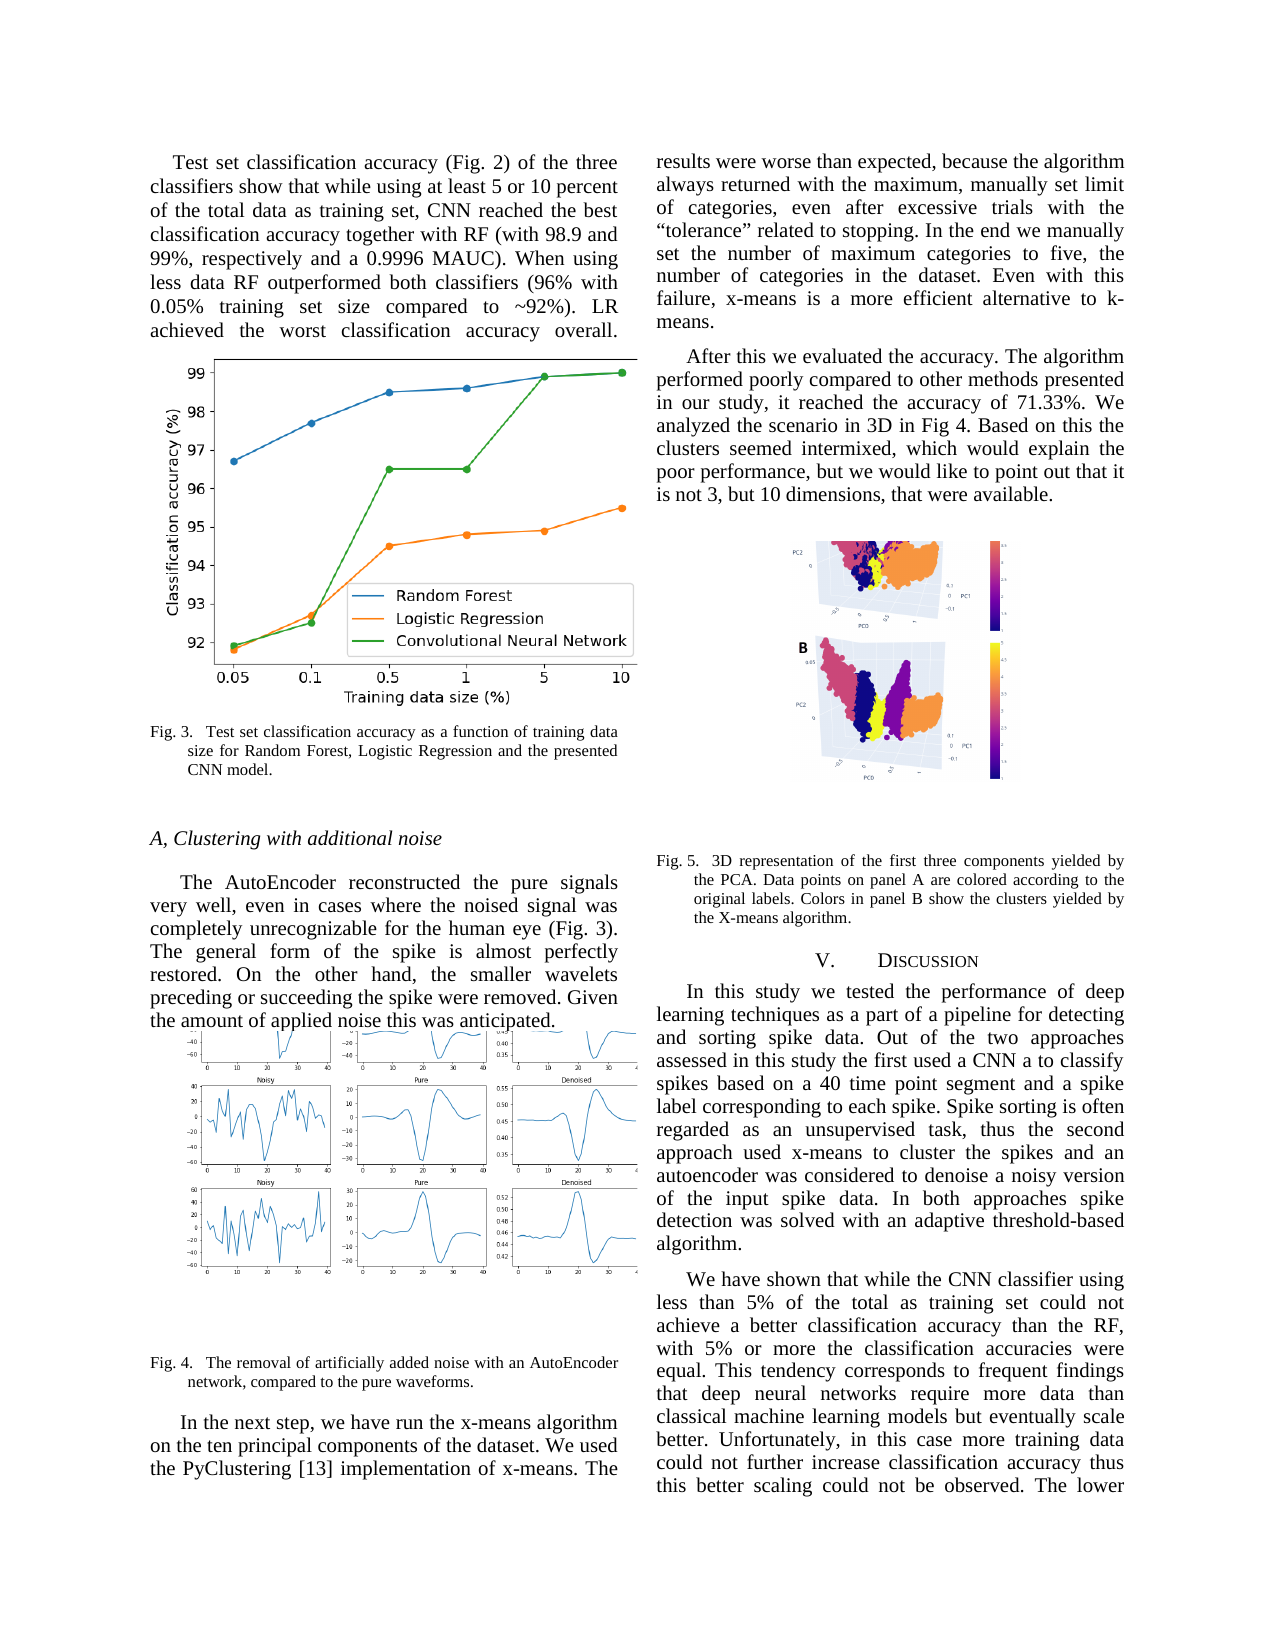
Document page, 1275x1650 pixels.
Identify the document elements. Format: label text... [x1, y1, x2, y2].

list Test set classification accuracy as a function of training data size for Random Forest, Logistic Regression and the presented CNN model. [150, 722, 619, 779]
list The removal of artificially added noise with an AutoEncoder network, compared to the pure waveforms. [150, 1352, 619, 1391]
picture [180, 1031, 638, 1281]
picture [790, 541, 1022, 782]
subtitle Discussion [656, 948, 1125, 972]
text In this study we tested the performance of deep learning techniques as a part of a pipeline for detecting and sorting spike data. Out of the two approaches assessed in this study the first used a CNN a to classify spikes based on a 40 time point segment and a spike label corresponding to each spike. Spike sorting is often regarded as an unsupervised task, thus the second approach used x-means to cluster the spikes and an autoencoder was considered to denoise a noisy version of the input spike data. In both approaches spike detection was solved with an adaptive threshold-based algorithm. [656, 981, 1125, 1255]
text Test set classification accuracy (Fig. 2) of the three classifiers show that while using at least 5 or 10 percent of the total data as training set, CNN reached the best classification accuracy together with RF (with 98.9 and 99%, respectively and a 0.9996 MAUC). When using less data RF outperformed both classifiers (96% with 0.05% training set size compared to ~92%). LR achieved the worst classification accuracy overall. [150, 150, 619, 342]
text In the next step, we have run the x-means algorithm on the ten principal components of the dataset. We used the PyClustering [13] implementation of x-means. The results were worse than expected, because the algorithm always returned with the maximum, manually set limit of categories, even after excessive trials with the “tolerance” related to stopping. In the end we manually set the number of maximum categories to five, the number of categories in the dataset. Even with this failure, x-means is a more efficient alternative to k-means. [656, 150, 1125, 333]
text A, Clustering with additional noise [150, 826, 619, 850]
text After this we evaluated the accuracy. The algorithm performed poorly compared to other methods presented in our study, it reached the accuracy of 71.33%. We analyzed the scenario in 3D in Fig 4. Based on this the clusters seemed intermixed, which would explain the poor performance, but we would like to point out that it is not 3, but 10 dimensions, that were available. [656, 346, 1125, 506]
list 3D representation of the first three components yielded by the PCA. Data points on panel A are colored according to the original labels. Colors in panel B show the clusters yielded by the X-means algorithm. [656, 851, 1125, 927]
picture [150, 342, 638, 722]
text The AutoEncoder reconstructed the pure signals very well, even in cases where the noised signal was completely unrecognizable for the human eye (Fig. 3). The general form of the spike is almost perfectly restored. On the other hand, the smaller wavelets preceding or succeeding the spike were removed. Given the amount of applied noise this was anticipated. [150, 871, 619, 1032]
